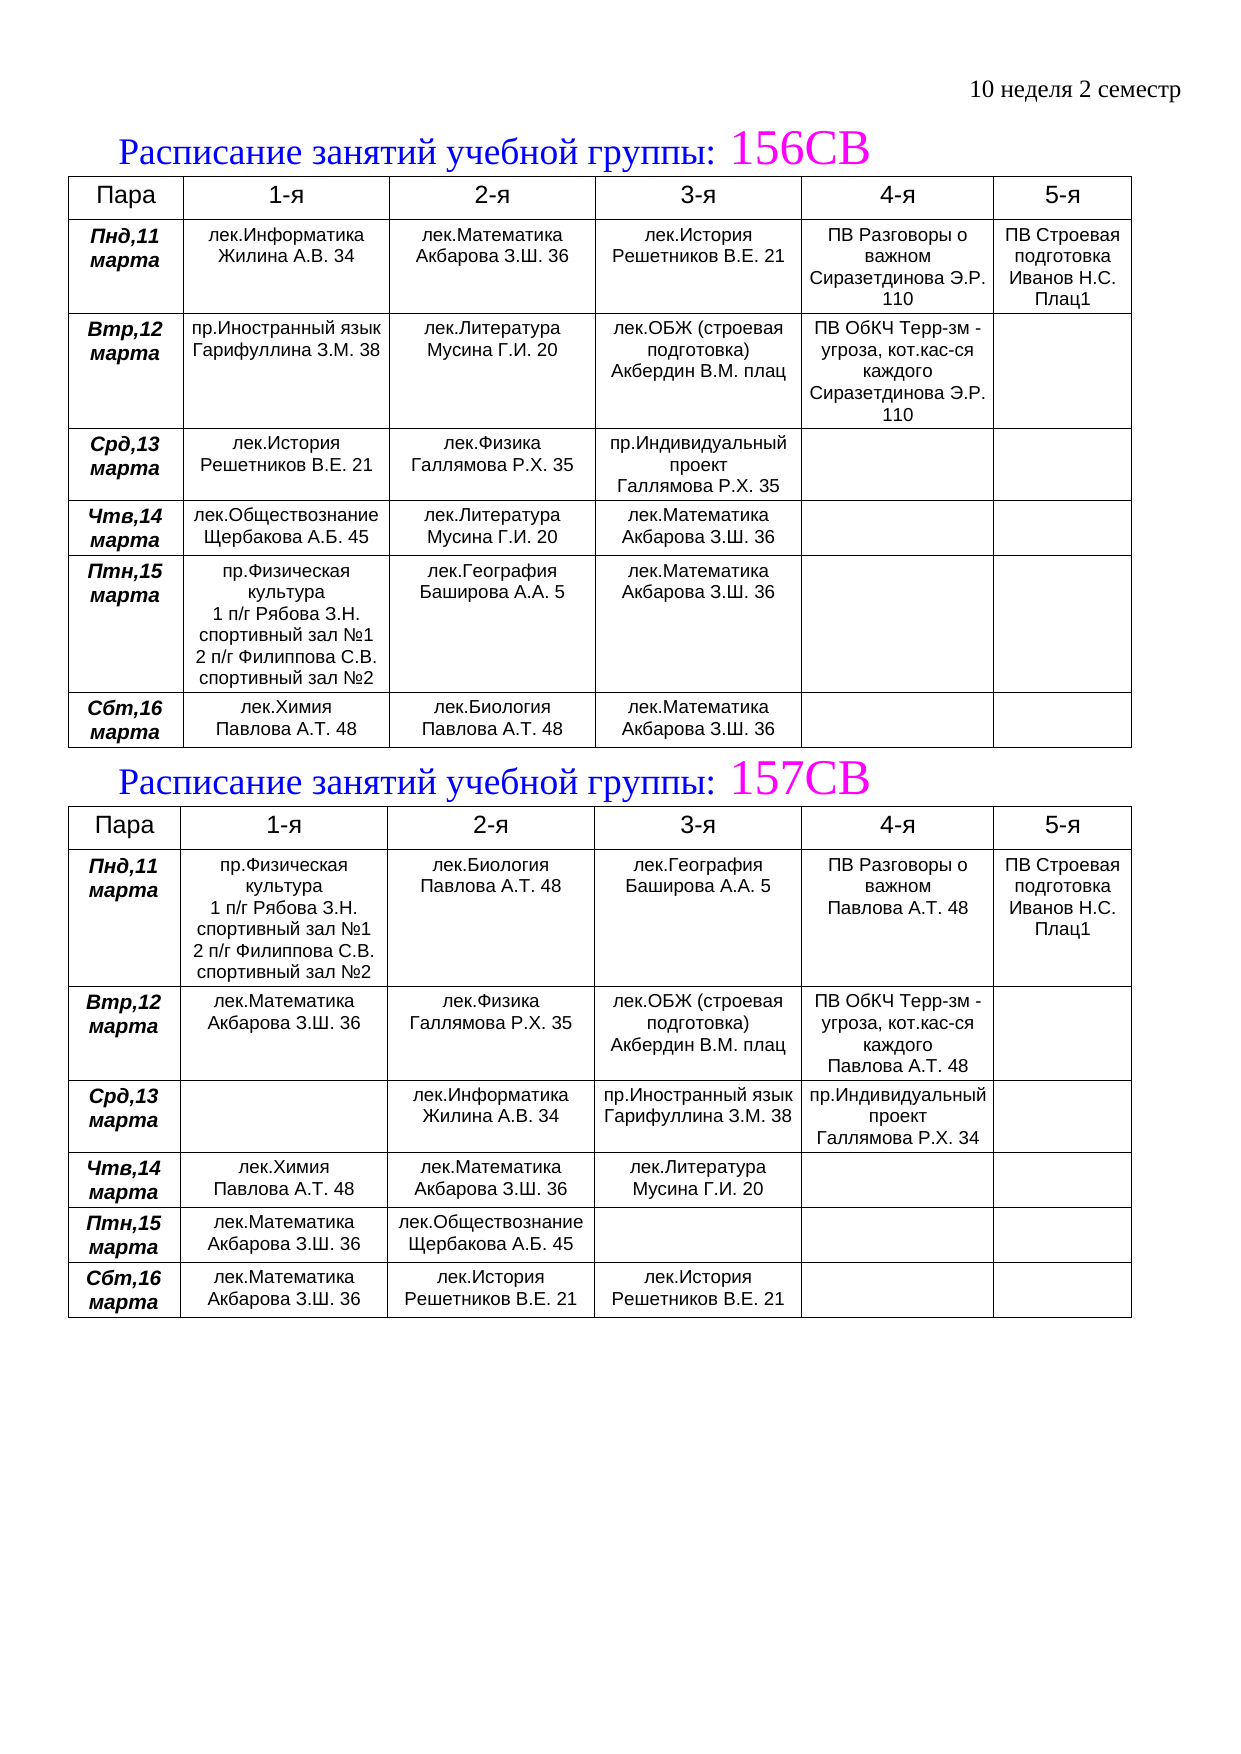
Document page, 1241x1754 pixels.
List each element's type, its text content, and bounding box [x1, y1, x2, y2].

table_cell лек.География Баширова А.А. 5 [595, 850, 801, 986]
table_cell лек.ОБЖ (строевая подготовка) Акбердин В.М. плац [595, 987, 801, 1079]
table_cell лек.Математика Акбарова З.Ш. 36 [388, 1153, 594, 1207]
table_cell Чтв,14 марта [69, 1153, 180, 1207]
table_cell лек.Математика Акбарова З.Ш. 36 [596, 501, 801, 555]
table_cell Втр,12 марта [69, 987, 180, 1079]
table_header 4-я [802, 177, 993, 219]
table_header 1-я [181, 807, 387, 849]
table_cell Сбт,16 марта [69, 693, 183, 747]
table_cell ПВ ОбКЧ Терр-зм - угроза, кот.кас-ся каждого Сиразетдинова Э.Р. 110 [802, 314, 993, 428]
table_cell Срд,13 марта [69, 1081, 180, 1152]
table_cell лек.Биология Павлова А.Т. 48 [390, 693, 595, 747]
text Расписание занятий учебной группы: 156СВ [118, 118, 1181, 176]
table_cell [994, 693, 1131, 747]
table_cell ПВ Разговоры о важном Павлова А.Т. 48 [802, 850, 993, 986]
table_cell Пнд,11 марта [69, 850, 180, 986]
table_cell [595, 1208, 801, 1262]
table_cell лек.География Баширова А.А. 5 [390, 556, 595, 692]
table_cell лек.История Решетников В.Е. 21 [184, 429, 389, 500]
table_cell пр.Физическая культура 1 п/г Рябова З.Н. спортивный зал №1 2 п/г Филиппова С.В. спортивный зал №2 [184, 556, 389, 692]
table_cell лек.Химия Павлова А.Т. 48 [184, 693, 389, 747]
table_cell ПВ ОбКЧ Терр-зм - угроза, кот.кас-ся каждого Павлова А.Т. 48 [802, 987, 993, 1079]
table_cell [994, 314, 1131, 428]
table_cell [994, 501, 1131, 555]
text Расписание занятий учебной группы: 157СВ [118, 748, 1181, 806]
table_cell лек.История Решетников В.Е. 21 [595, 1263, 801, 1317]
table_cell лек.Информатика Жилина А.В. 34 [184, 220, 389, 313]
table_cell пр.Иностранный язык Гарифуллина З.М. 38 [184, 314, 389, 428]
table_cell лек.Математика Акбарова З.Ш. 36 [596, 693, 801, 747]
table_cell [802, 556, 993, 692]
table_cell [994, 987, 1131, 1079]
table_header Пара [69, 177, 183, 219]
table_header Пара [69, 807, 180, 849]
table_cell лек.Химия Павлова А.Т. 48 [181, 1153, 387, 1207]
table_cell [994, 1263, 1131, 1317]
table_cell лек.Математика Акбарова З.Ш. 36 [181, 987, 387, 1079]
table_cell [802, 501, 993, 555]
table_cell Чтв,14 марта [69, 501, 183, 555]
table_header 2-я [390, 177, 595, 219]
table_cell лек.Обществознание Щербакова А.Б. 45 [388, 1208, 594, 1262]
table_cell лек.Биология Павлова А.Т. 48 [388, 850, 594, 986]
table_cell лек.История Решетников В.Е. 21 [596, 220, 801, 313]
table_header 4-я [802, 807, 993, 849]
table_cell Птн,15 марта [69, 556, 183, 692]
table_cell лек.Физика Галлямова Р.Х. 35 [388, 987, 594, 1079]
table_cell Втр,12 марта [69, 314, 183, 428]
table_header 2-я [388, 807, 594, 849]
table_cell лек.История Решетников В.Е. 21 [388, 1263, 594, 1317]
table_cell лек.Математика Акбарова З.Ш. 36 [181, 1263, 387, 1317]
table_cell лек.Физика Галлямова Р.Х. 35 [390, 429, 595, 500]
table_cell Птн,15 марта [69, 1208, 180, 1262]
table_cell пр.Физическая культура 1 п/г Рябова З.Н. спортивный зал №1 2 п/г Филиппова С.В. спортивный зал №2 [181, 850, 387, 986]
table_cell [994, 429, 1131, 500]
table_cell Срд,13 марта [69, 429, 183, 500]
table_header 3-я [595, 807, 801, 849]
table_cell пр.Индивидуальный проект Галлямова Р.Х. 35 [596, 429, 801, 500]
table_cell лек.Математика Акбарова З.Ш. 36 [390, 220, 595, 313]
table_header 5-я [994, 177, 1131, 219]
table_cell лек.Обществознание Щербакова А.Б. 45 [184, 501, 389, 555]
table_cell ПВ Строевая подготовка Иванов Н.С. Плац1 [994, 220, 1131, 313]
table_cell [802, 693, 993, 747]
table_cell лек.Литература Мусина Г.И. 20 [595, 1153, 801, 1207]
table_header 1-я [184, 177, 389, 219]
table_cell [802, 429, 993, 500]
table_cell лек.Литература Мусина Г.И. 20 [390, 314, 595, 428]
table_cell Пнд,11 марта [69, 220, 183, 313]
table_cell пр.Индивидуальный проект Галлямова Р.Х. 34 [802, 1081, 993, 1152]
table_cell Сбт,16 марта [69, 1263, 180, 1317]
table_cell лек.Математика Акбарова З.Ш. 36 [596, 556, 801, 692]
table_cell лек.ОБЖ (строевая подготовка) Акбердин В.М. плац [596, 314, 801, 428]
table_cell [181, 1081, 387, 1152]
table_cell [994, 1208, 1131, 1262]
table_cell ПВ Строевая подготовка Иванов Н.С. Плац1 [994, 850, 1131, 986]
table_cell пр.Иностранный язык Гарифуллина З.М. 38 [595, 1081, 801, 1152]
table_cell [994, 556, 1131, 692]
table_header 5-я [994, 807, 1131, 849]
table_cell лек.Литература Мусина Г.И. 20 [390, 501, 595, 555]
table_cell лек.Информатика Жилина А.В. 34 [388, 1081, 594, 1152]
table_cell [802, 1208, 993, 1262]
table_cell [994, 1081, 1131, 1152]
table_cell лек.Математика Акбарова З.Ш. 36 [181, 1208, 387, 1262]
table_cell ПВ Разговоры о важном Сиразетдинова Э.Р. 110 [802, 220, 993, 313]
table_cell [994, 1153, 1131, 1207]
table_cell [802, 1263, 993, 1317]
table_header 3-я [596, 177, 801, 219]
table_cell [802, 1153, 993, 1207]
